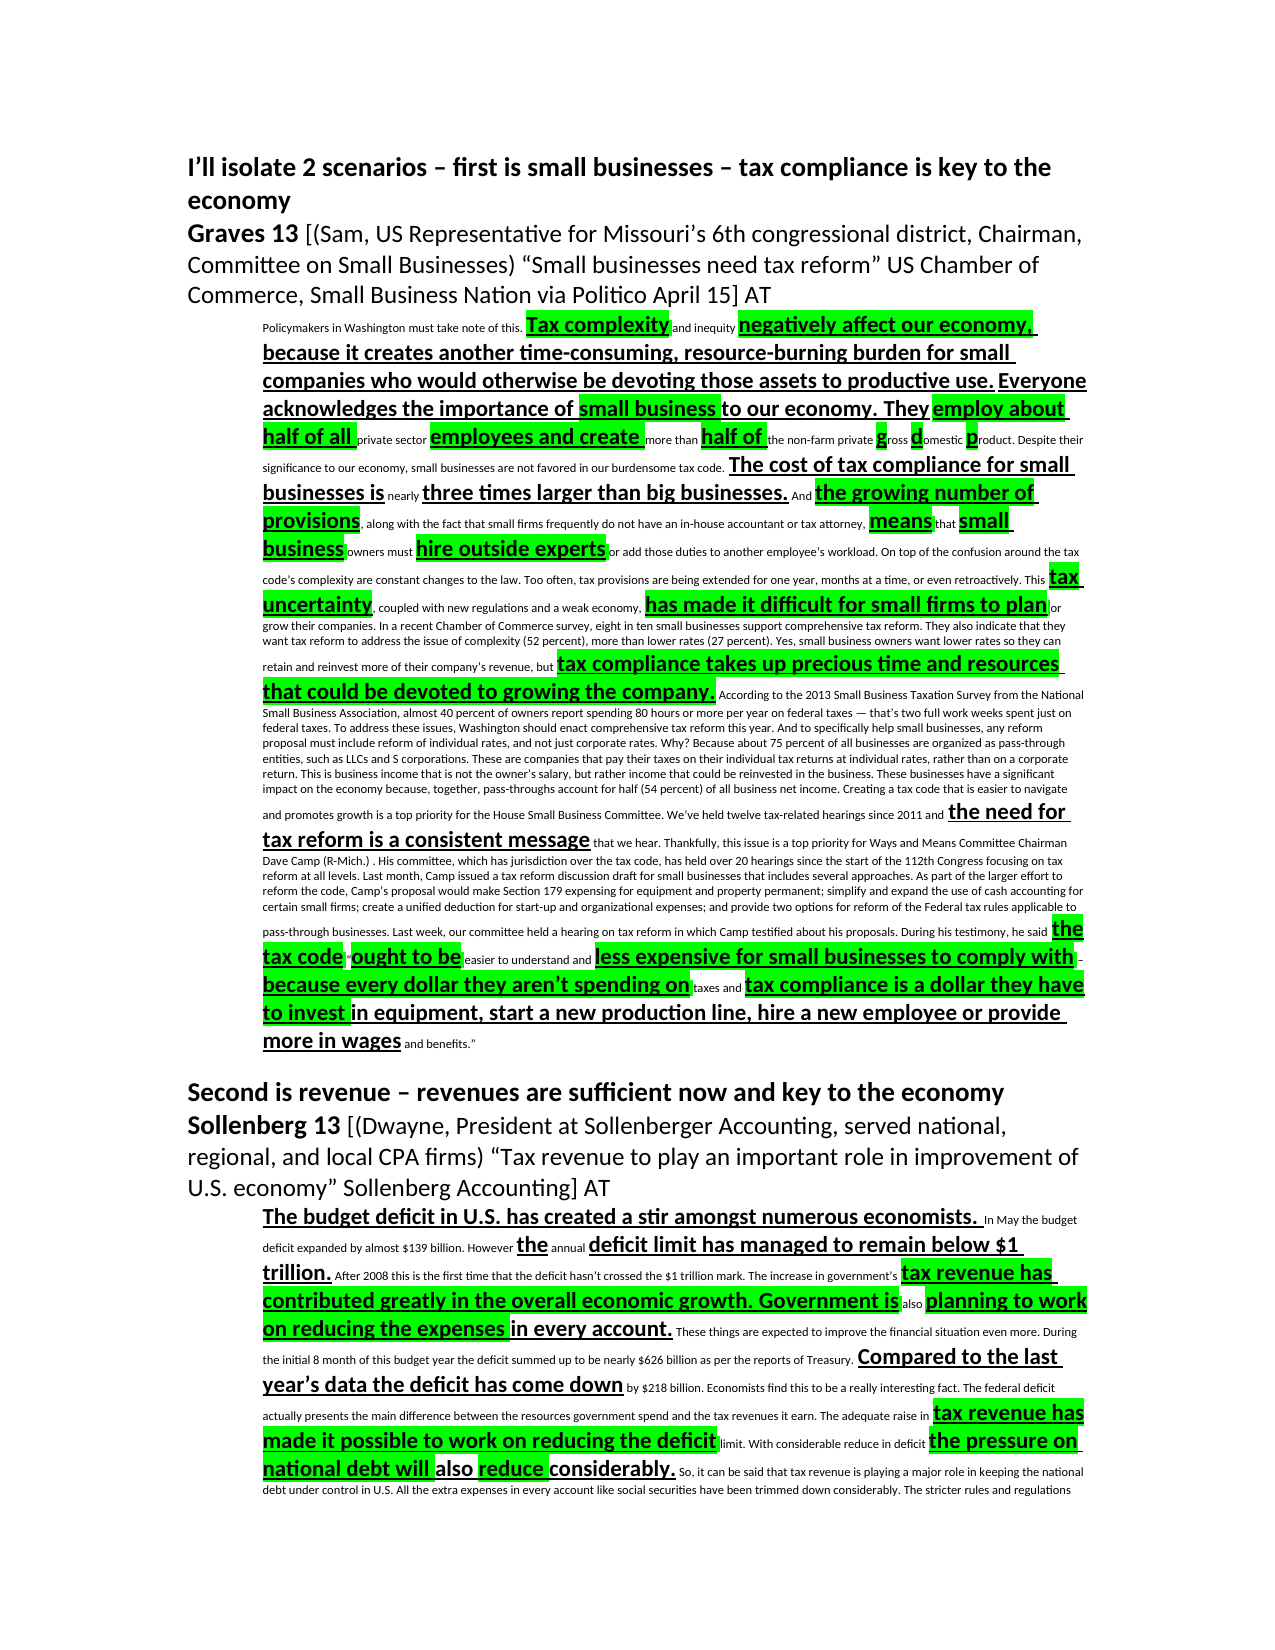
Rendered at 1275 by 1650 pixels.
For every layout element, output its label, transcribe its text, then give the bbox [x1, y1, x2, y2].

text Policymakers in Washington must take note of this. Tax complexity and inequity negatively affect our economy, because it creates another time-consuming, resource-burning burden for small companies who would otherwise be devoting those assets to productive use. Everyone acknowledges the importance of small business to our economy. They employ about half of all private sector employees and create more than half of the non-farm private gross domestic product. Despite their significance to our economy, small businesses are not favored in our burdensome tax code. The cost of tax compliance for small businesses is nearly three times larger than big businesses. And the growing number of provisions, along with the fact that small firms frequently do not have an in-house accountant or tax attorney, means that small business owners must hire outside experts or add those duties to another employee’s workload. On top of the confusion around the tax code’s complexity are constant changes to the law. Too often, tax provisions are being extended for one year, months at a time, or even retroactively. This tax uncertainty, coupled with new regulations and a weak economy, has made it difficult for small firms to plan or grow their companies. In a recent Chamber of Commerce survey, eight in ten small businesses support comprehensive tax reform. They also indicate that they want tax reform to address the issue of complexity (52 percent), more than lower rates (27 percent). Yes, small business owners want lower rates so they can retain and reinvest more of their company’s revenue, but tax compliance takes up precious time and resources that could be devoted to growing the company. According to the 2013 Small Business Taxation Survey from the National Small Business Association, almost 40 percent of owners report spending 80 hours or more per year on federal taxes — that’s two full work weeks spent just on federal taxes. To address these issues, Washington should enact comprehensive tax reform this year. And to specifically help small businesses, any reform proposal must include reform of individual rates, and not just corporate rates. Why? Because about 75 percent of all businesses are organized as pass-through entities, such as LLCs and S corporations. These are companies that pay their taxes on their individual tax returns at individual rates, rather than on a corporate return. This is business income that is not the owner’s salary, but rather income that could be reinvested in the business. These businesses have a significant impact on the economy because, together, pass-throughs account for half (54 percent) of all business net income. Creating a tax code that is easier to navigate and promotes growth is a top priority for the House Small Business Committee. We’ve held twelve tax-related hearings since 2011 and the need for tax reform is a consistent message that we hear. Thankfully, this issue is a top priority for Ways and Means Committee Chairman Dave Camp (R-Mich.) . His committee, which has jurisdiction over the tax code, has held over 20 hearings since the start of the 112th Congress focusing on tax reform at all levels. Last month, Camp issued a tax reform discussion draft for small businesses that includes several approaches. As part of the larger effort to reform the code, Camp’s proposal would make Section 179 expensing for equipment and property permanent; simplify and expand the use of cash accounting for certain small firms; create a unified deduction for start-up and organizational expenses; and provide two options for reform of the Federal tax rules applicable to pass-through businesses. Last week, our committee held a hearing on tax reform in which Camp testified about his proposals. During his testimony, he said the tax code “ought to be easier to understand and less expensive for small businesses to comply with – because every dollar they aren’t spending on taxes and tax compliance is a dollar they have to invest in equipment, start a new production line, hire a new employee or provide more in wages and benefits.” [262, 310, 1087, 1054]
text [262, 1202, 1087, 1498]
subtitle I’ll isolate 2 scenarios – first is small businesses – tax compliance is key to the economy [187, 150, 1087, 216]
text Sollenberg 13 [(Dwayne, President at Sollenberger Accounting, served national, regional, and local CPA firms) “Tax revenue to play an important role in improvement of U.S. economy” Sollenberg Accounting] AT [187, 1108, 1087, 1202]
subtitle Second is revenue – revenues are sufficient now and key to the economy [187, 1075, 1087, 1108]
text Graves 13 [(Sam, US Representative for Missouri’s 6th congressional district, Chairman, Committee on Small Businesses) “Small businesses need tax reform” US Chamber of Commerce, Small Business Nation via Politico April 15] AT [187, 216, 1087, 310]
